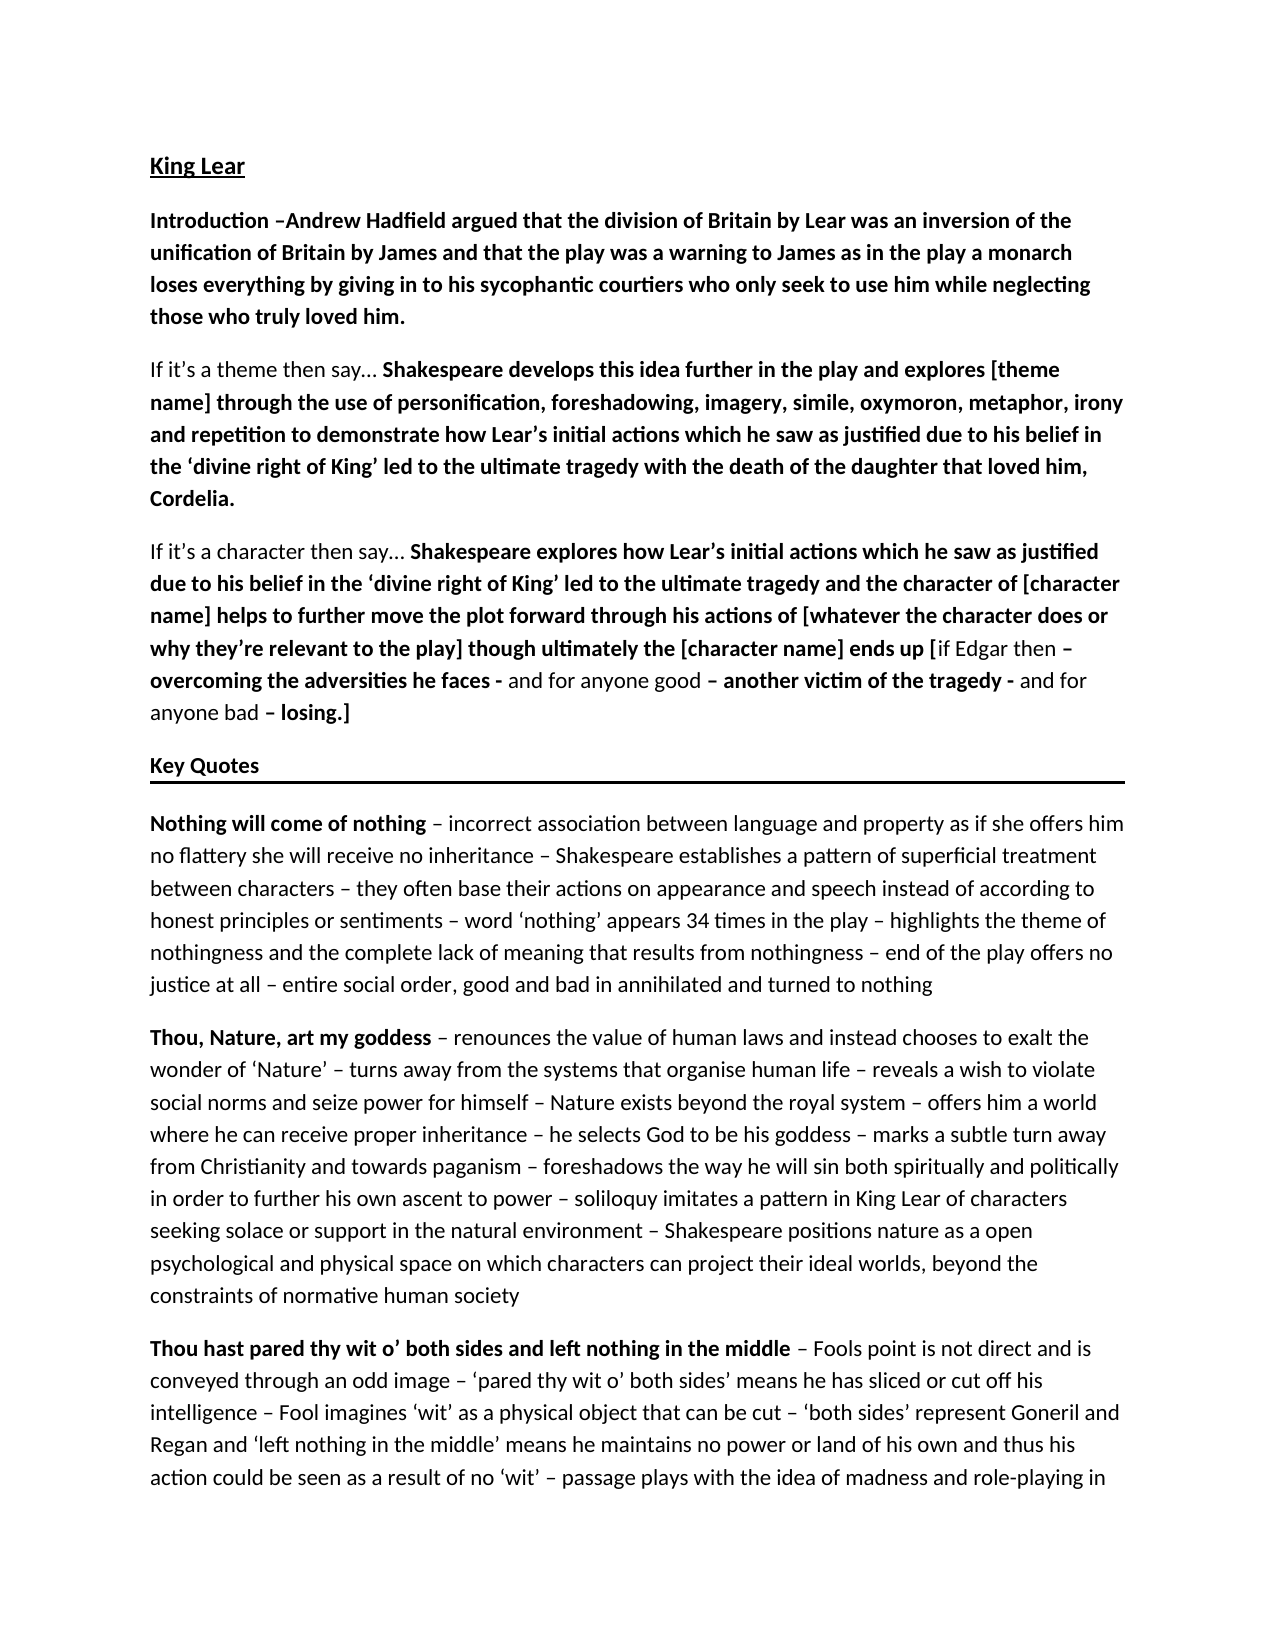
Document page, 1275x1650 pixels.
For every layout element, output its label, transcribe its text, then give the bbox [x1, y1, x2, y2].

text Thou, Nature, art my goddess – renounces the value of human laws and instead chooses to exalt the wonder of ‘Nature’ – turns away from the systems that organise human life – reveals a wish to violate social norms and seize power for himself – Nature exists beyond the royal system – offers him a world where he can receive proper inheritance – he selects God to be his goddess – marks a subtle turn away from Christianity and towards paganism – foreshadows the way he will sin both spiritually and politically in order to further his own ascent to power – soliloquy imitates a pattern in King Lear of characters seeking solace or support in the natural environment – Shakespeare positions nature as a open psychological and physical space on which characters can project their ideal worlds, beyond the constraints of normative human society [150, 1023, 1125, 1309]
text If it’s a character then say… Shakespeare explores how Lear’s initial actions which he saw as justified due to his belief in the ‘divine right of King’ led to the ultimate tragedy and the character of [character name] helps to further move the plot forward through his actions of [whatever the character does or why they’re relevant to the play] though ultimately the [character name] ends up [if Edgar then – overcoming the adversities he faces - and for anyone good – another victim of the tragedy - and for anyone bad – losing.] [150, 537, 1125, 726]
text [150, 1334, 1125, 1491]
text Nothing will come of nothing – incorrect association between language and property as if she offers him no flattery she will receive no inheritance – Shakespeare establishes a pattern of superficial treatment between characters – they often base their actions on appearance and speech instead of according to honest principles or sentiments – word ‘nothing’ appears 34 times in the play – highlights the theme of nothingness and the complete lack of meaning that results from nothingness – end of the play offers no justice at all – entire social order, good and bad in annihilated and turned to nothing [150, 809, 1125, 998]
text Introduction –Andrew Hadfield argued that the division of Britain by Lear was an inversion of the unification of Britain by James and that the play was a warning to James as in the play a monarch loses everything by giving in to his sycophantic courtiers who only seek to use him while neglecting those who truly loved him. [150, 206, 1125, 330]
text If it’s a theme then say… Shakespeare develops this idea further in the play and explores [theme name] through the use of personification, foreshadowing, imagery, simile, oxymoron, metaphor, irony and repetition to demonstrate how Lear’s initial actions which he saw as justified due to his belief in the ‘divine right of King’ led to the ultimate tragedy with the death of the daughter that loved him, Cordelia. [150, 355, 1125, 512]
text Key Quotes [150, 751, 1125, 781]
text King Lear [150, 150, 1125, 181]
